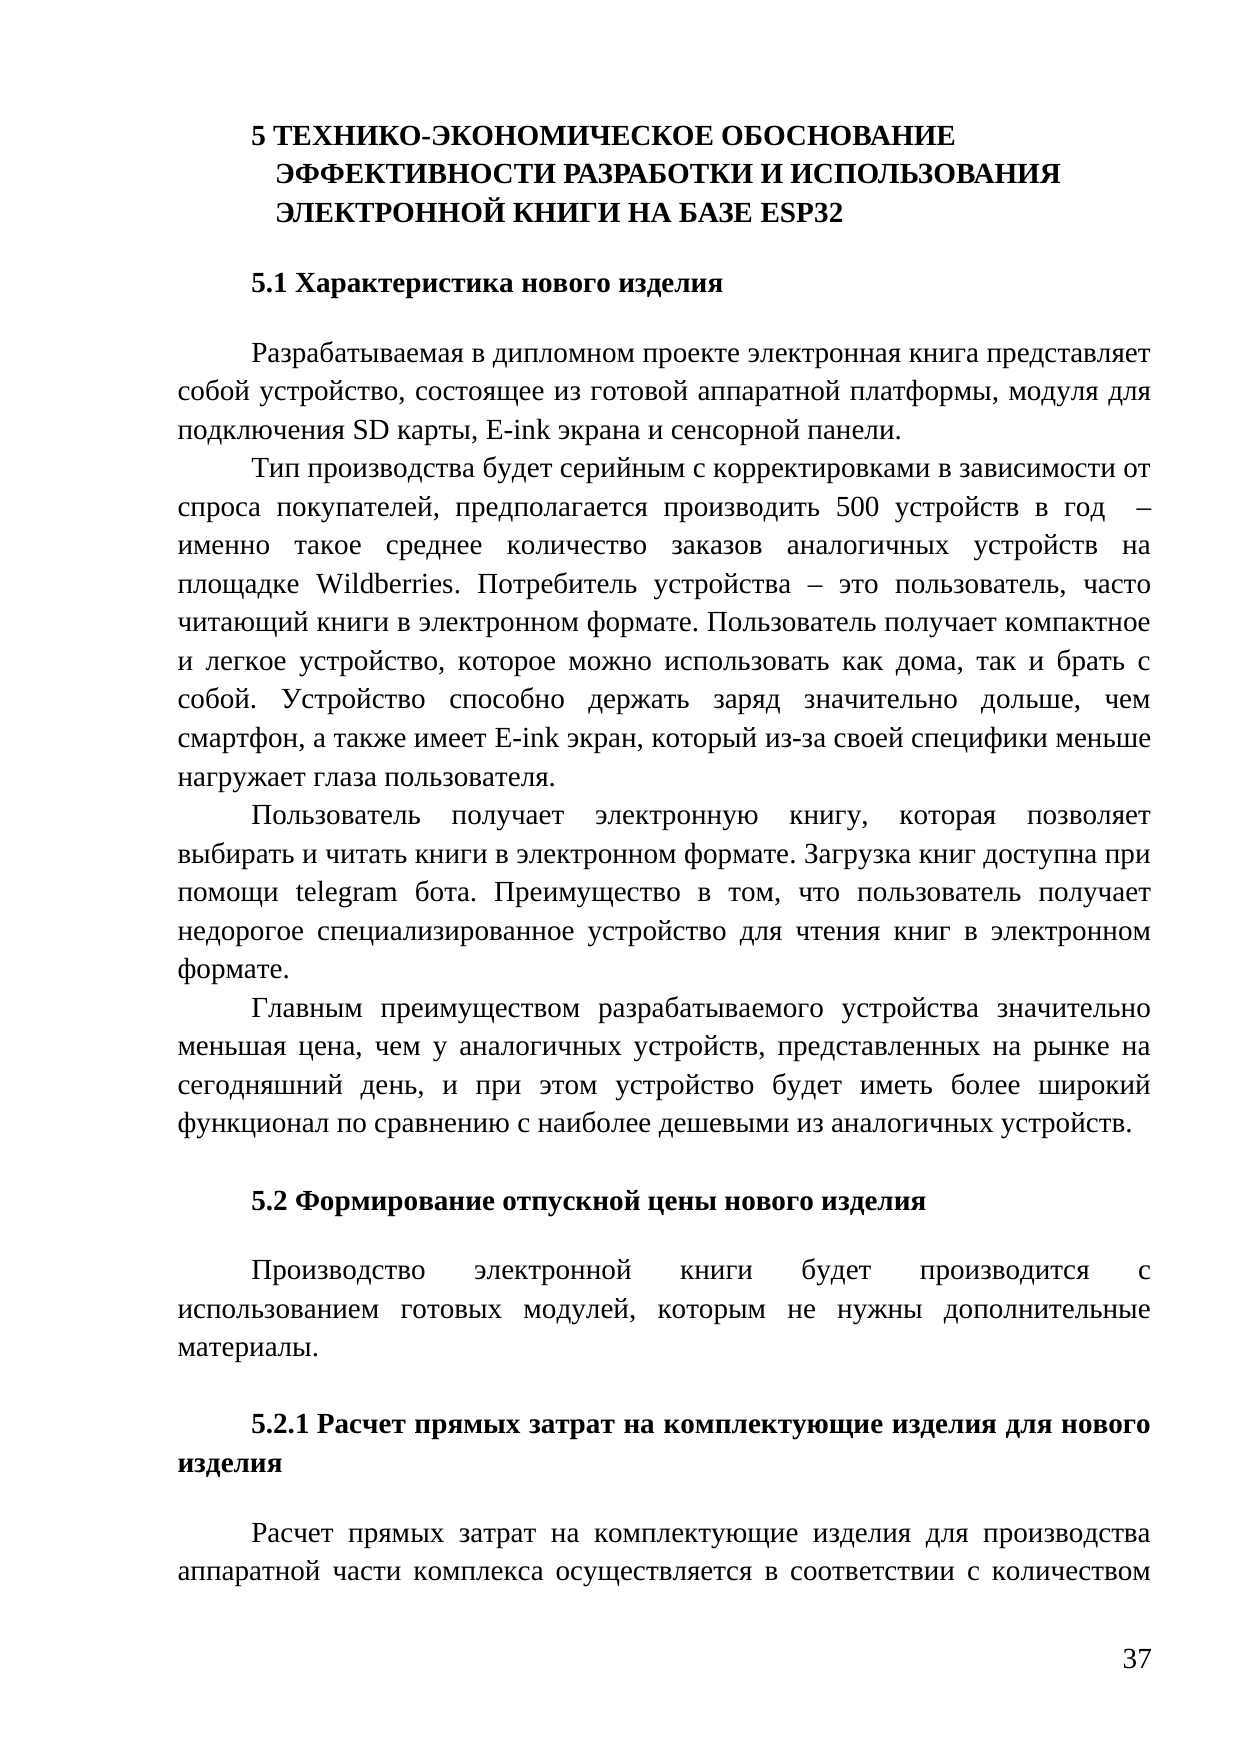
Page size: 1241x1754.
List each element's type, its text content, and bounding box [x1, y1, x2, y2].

subtitle Технико-экономическое обоснование эффективности разработки и использования электронной книги на базе ESP32 [251, 118, 1152, 229]
text Разрабатываемая в дипломном проекте электронная книга представляет собой устройство, состоящее из готовой аппаратной платформы, модуля для подключения SD карты, E-ink экрана и сенсорной панели. [177, 335, 1152, 445]
subtitle Расчет прямых затрат на комплектующие изделия для нового изделия [177, 1407, 1152, 1479]
subtitle Характеристика нового изделия [251, 265, 1152, 298]
subtitle Формирование отпускной цены нового изделия [251, 1183, 1152, 1216]
text Тип производства будет серийным с корректировками в зависимости от спроса покупателей, предполагается производить 500 устройств в год – именно такое среднее количество заказов аналогичных устройств на площадке Wildberries. Потребитель устройства – это пользователь, часто читающий книги в электронном формате. Пользователь получает компактное и легкое устройство, которое можно использовать как дома, так и брать с собой. Устройство способно держать заряд значительно дольше, чем смартфон, а также имеет E-ink экран, который из-за своей специфики меньше нагружает глаза пользователя. [177, 450, 1152, 792]
text Главным преимуществом разрабатываемого устройства значительно меньшая цена, чем у аналогичных устройств, представленных на рынке на сегодняшний день, и при этом устройство будет иметь более широкий функционал по сравнению с наиболее дешевыми из аналогичных устройств. [177, 990, 1152, 1139]
text Пользователь получает электронную книгу, которая позволяет выбирать и читать книги в электронном формате. Загрузка книг доступна при помощи telegram бота. Преимущество в том, что пользователь получает недорогое специализированное устройство для чтения книг в электронном формате. [177, 797, 1152, 985]
text Производство электронной книги будет производится с использованием готовых модулей, которым не нужны дополнительные материалы. [177, 1252, 1152, 1363]
